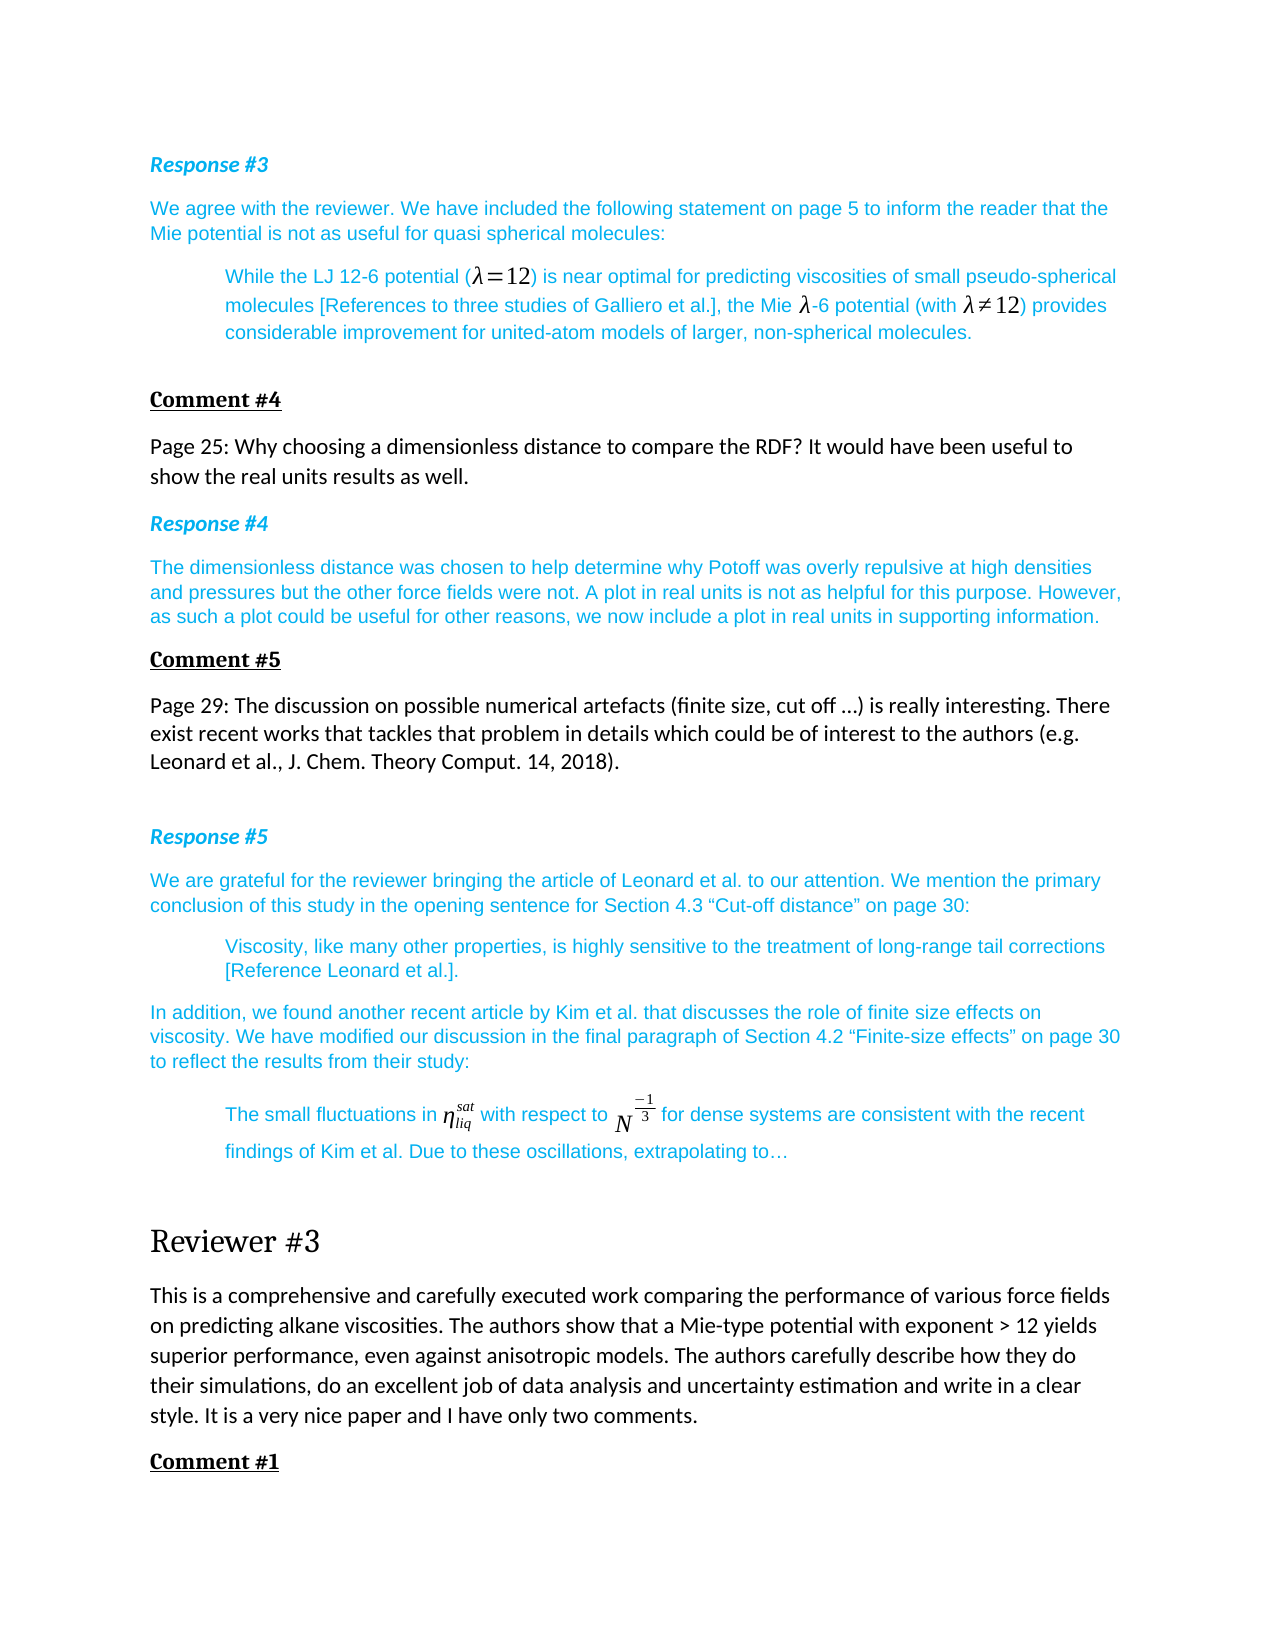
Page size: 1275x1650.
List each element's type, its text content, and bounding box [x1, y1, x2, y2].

text Viscosity, like many other properties, is highly sensitive to the treatment of long-range tail corrections [Reference Leonard et al.]. [225, 935, 1125, 982]
text The small fluctuations in with respect to for dense systems are consistent with the recent findings of Kim et al. Due to these oscillations, extrapolating to… [225, 1091, 1125, 1163]
text Reviewer #3 [150, 1223, 1125, 1261]
text Page 29: The discussion on possible numerical artefacts (finite size, cut off …) is really interesting. There exist recent works that tackles that problem in details which could be of interest to the authors (e.g. Leonard et al., J. Chem. Theory Comput. 14, 2018). [150, 691, 1125, 776]
text In addition, we found another recent article by Kim et al. that discusses the role of finite size effects on viscosity. We have modified our discussion in the final paragraph of Section 4.2 “Finite-size effects” on page 30 to reflect the results from their study: [150, 1001, 1125, 1072]
text Response #4 [150, 509, 1125, 537]
text Page 25: Why choosing a dimensionless distance to compare the RDF? It would have been useful to show the real units results as well. [150, 432, 1125, 491]
text We are grateful for the reviewer bringing the article of Leonard et al. to our attention. We mention the primary conclusion of this study in the opening sentence for Section 4.3 “Cut-off distance” on page 30: [150, 869, 1125, 916]
text Comment #4 [150, 362, 1125, 413]
text Comment #5 [150, 646, 1125, 673]
text Comment #1 [150, 1448, 1125, 1475]
text We agree with the reviewer. We have included the following statement on page 5 to inform the reader that the Mie potential is not as useful for quasi spherical molecules: [150, 197, 1125, 244]
text Response #5 [150, 822, 1125, 850]
text The dimensionless distance was chosen to help determine why Potoff was overly repulsive at high densities and pressures but the other force fields were not. A plot in real units is not as helpful for this purpose. However, as such a plot could be useful for other reasons, we now include a plot in real units in supporting information. [150, 556, 1125, 628]
text Response #3 [150, 150, 1125, 178]
text While the LJ 12-6 potential () is near optimal for predicting viscosities of small pseudo-spherical molecules [References to three studies of Galliero et al.], the Mie -6 potential (with ) provides considerable improvement for united-atom models of larger, non-spherical molecules. [225, 262, 1125, 344]
